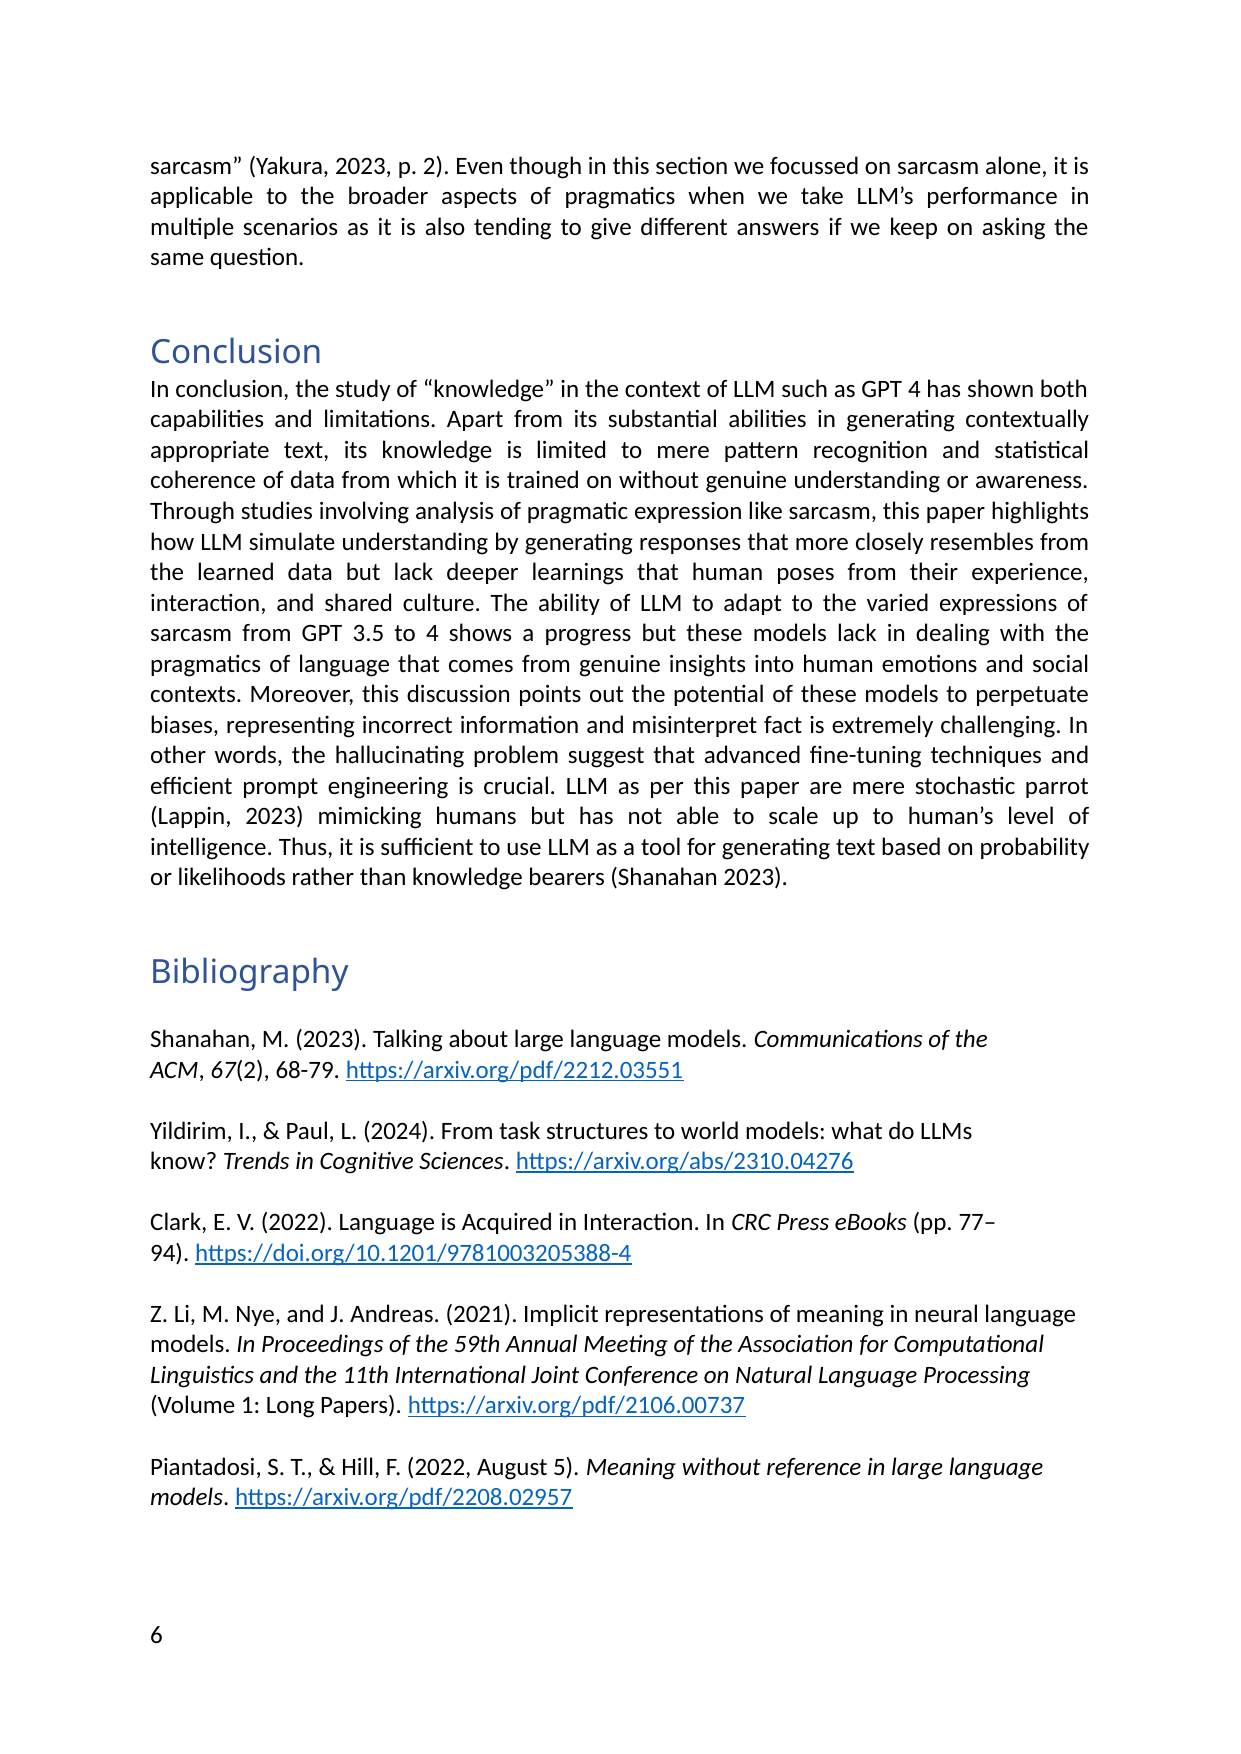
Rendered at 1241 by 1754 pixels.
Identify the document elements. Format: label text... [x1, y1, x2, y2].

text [150, 150, 1090, 272]
text In conclusion, the study of “knowledge” in the context of LLM such as GPT 4 has shown both capabilities and limitations. Apart from its substantial abilities in generating contextually appropriate text, its knowledge is limited to mere pattern recognition and statistical coherence of data from which it is trained on without genuine understanding or awareness. Through studies involving analysis of pragmatic expression like sarcasm, this paper highlights how LLM simulate understanding by generating responses that more closely resembles from the learned data but lack deeper learnings that human poses from their experience, interaction, and shared culture. The ability of LLM to adapt to the varied expressions of sarcasm from GPT 3.5 to 4 shows a progress but these models lack in dealing with the pragmatics of language that comes from genuine insights into human emotions and social contexts. Moreover, this discussion points out the potential of these models to perpetuate biases, representing incorrect information and misinterpret fact is extremely challenging. In other words, the hallucinating problem suggest that advanced fine-tuning techniques and efficient prompt engineering is crucial. LLM as per this paper are mere stochastic parrot (Lappin, 2023) mimicking humans but has not able to scale up to human’s level of intelligence. Thus, it is sufficient to use LLM as a tool for generating text based on probability or likelihoods rather than knowledge bearers (Shanahan 2023). [150, 373, 1090, 892]
subtitle Conclusion [150, 328, 1090, 373]
